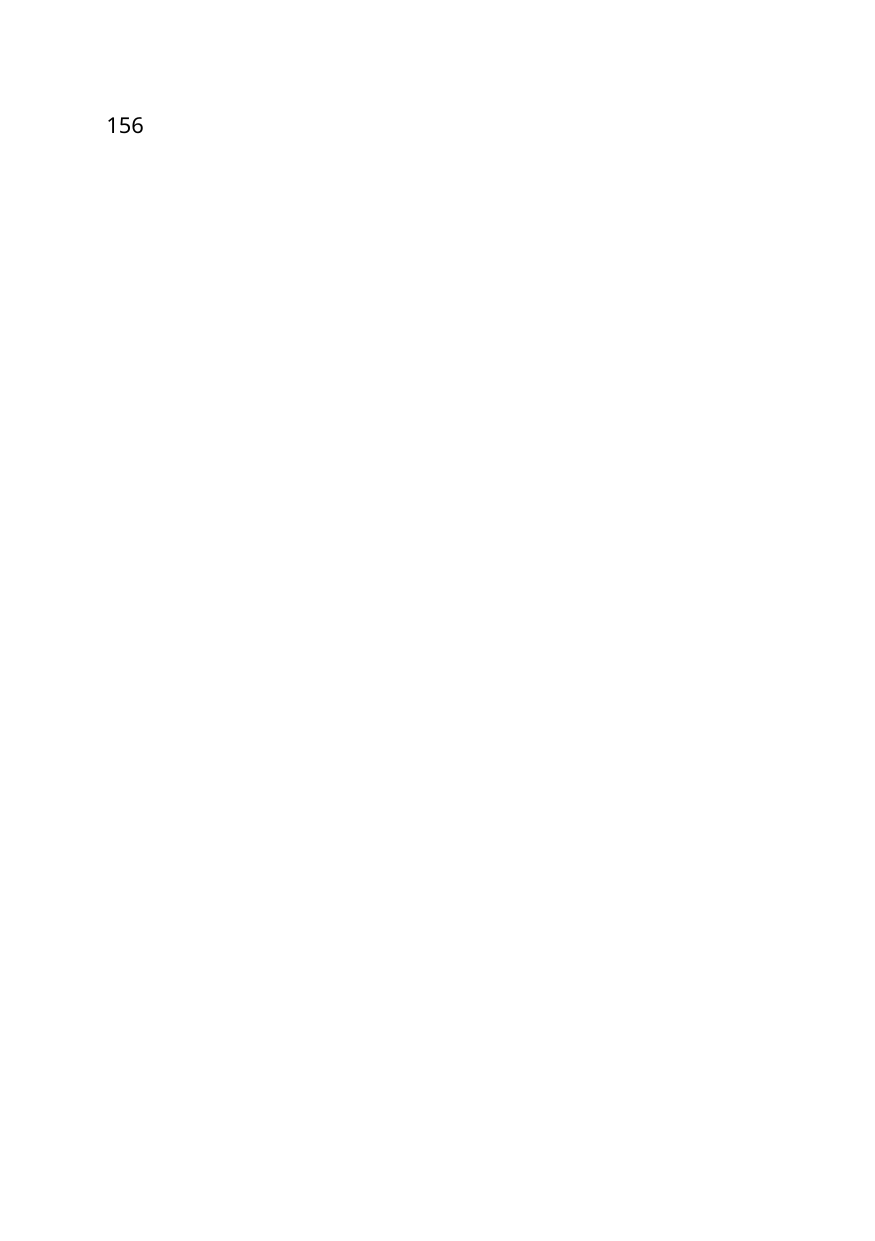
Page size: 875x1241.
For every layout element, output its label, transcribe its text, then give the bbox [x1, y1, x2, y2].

text 156 [106, 109, 768, 139]
